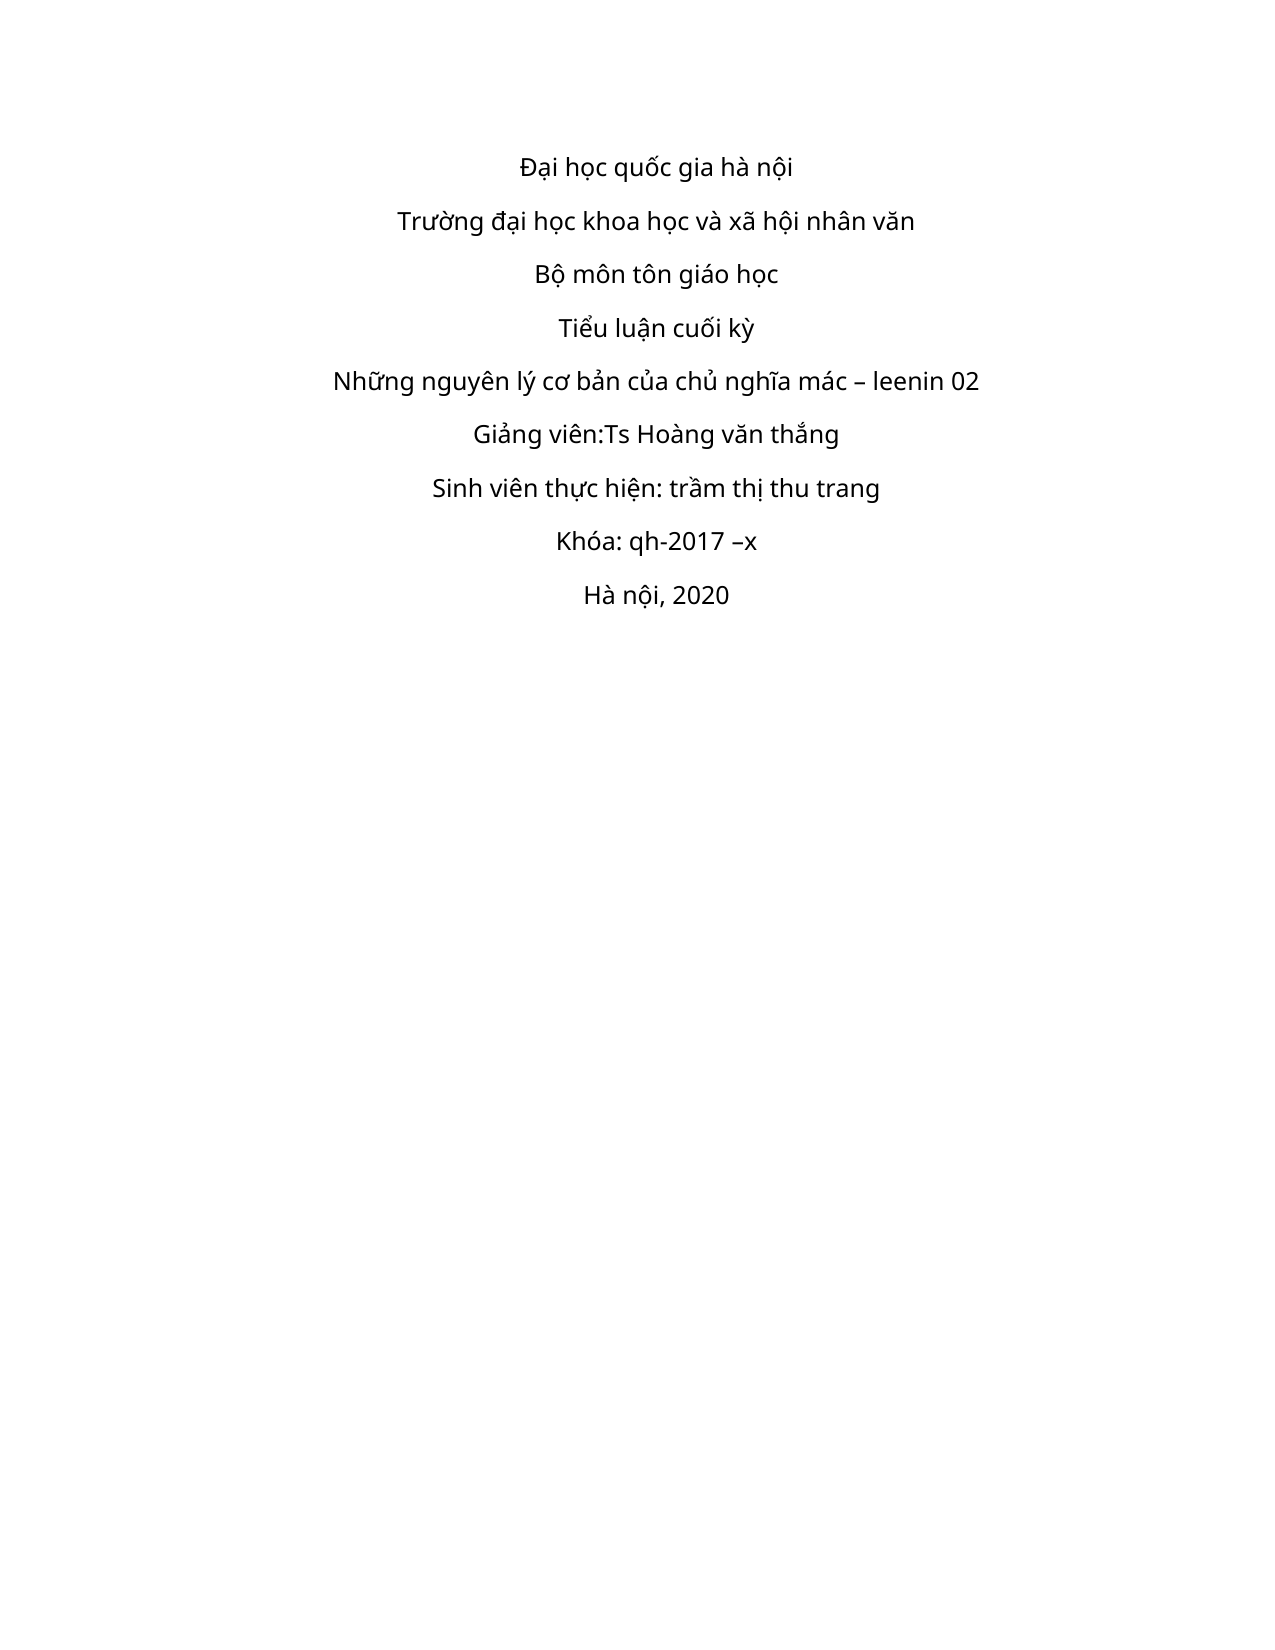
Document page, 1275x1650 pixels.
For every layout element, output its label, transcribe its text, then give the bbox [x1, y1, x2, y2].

text Hà nội, 2020 [150, 577, 1162, 612]
text Sinh viên thực hiện: trầm thị thu trang [150, 471, 1162, 505]
text Giảng viên:Ts Hoàng văn thắng [150, 417, 1162, 451]
text Trường đại học khoa học và xã hội nhân văn [150, 203, 1162, 237]
text Đại học quốc gia hà nội [150, 150, 1162, 184]
text Những nguyên lý cơ bản của chủ nghĩa mác – leenin 02 [150, 364, 1162, 398]
text Bộ môn tôn giáo học [150, 257, 1162, 291]
text Tiểu luận cuối kỳ [150, 310, 1162, 344]
text Khóa: qh-2017 –x [150, 524, 1162, 558]
